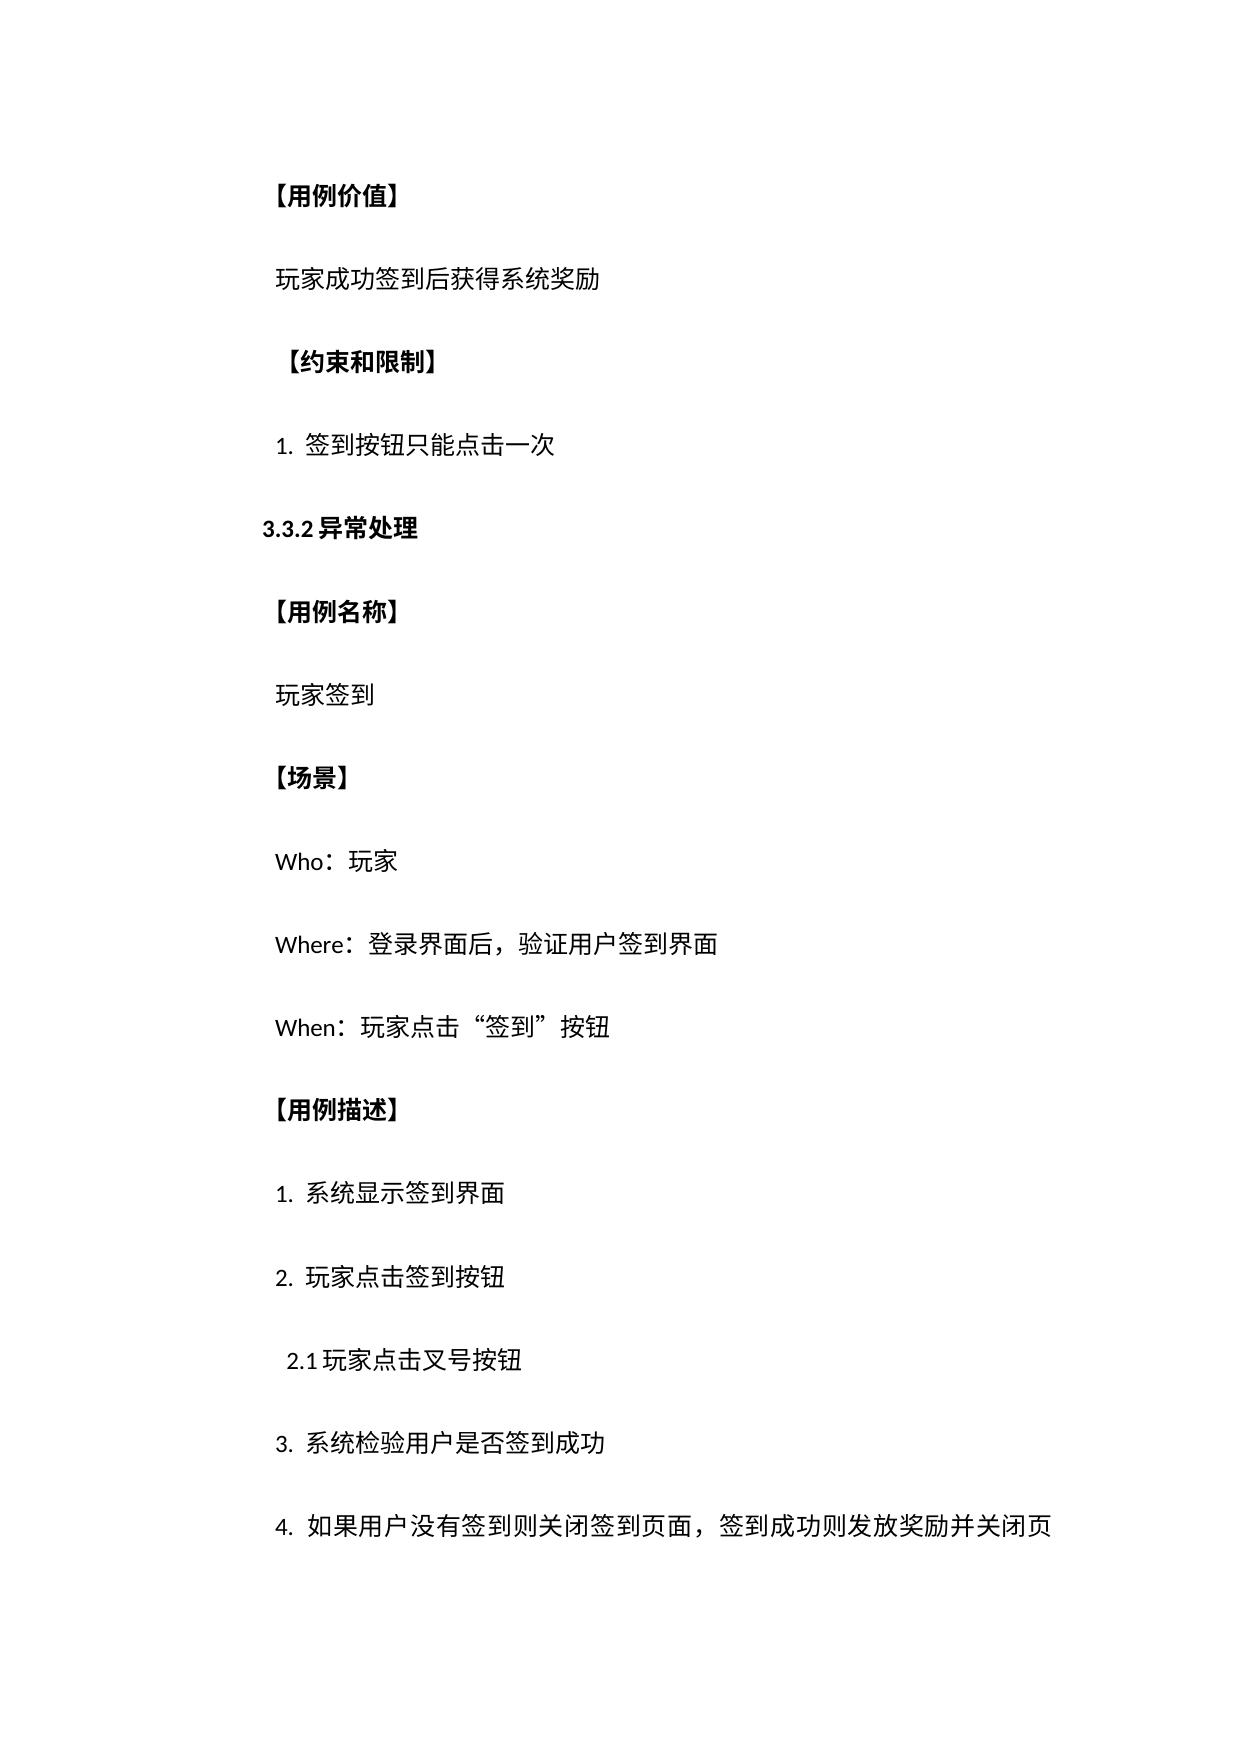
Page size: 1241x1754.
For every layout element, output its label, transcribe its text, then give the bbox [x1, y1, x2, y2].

list 1. 签到按钮只能点击一次 [275, 411, 1053, 476]
list When：玩家点击“签到”按钮 [225, 993, 1053, 1058]
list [275, 1492, 1053, 1557]
list 【用例名称】 [262, 578, 1053, 643]
list Where：登录界面后，验证用户签到界面 [225, 910, 1053, 975]
list 玩家签到 [225, 661, 1053, 726]
list 2. 玩家点击签到按钮 [275, 1243, 1053, 1308]
list 1. 系统显示签到界面 [275, 1159, 1053, 1224]
list 玩家成功签到后获得系统奖励 [275, 245, 1053, 310]
list 3. 系统检验用户是否签到成功 [275, 1409, 1053, 1474]
list 【场景】 [262, 744, 1053, 809]
list 【约束和限制】 [275, 328, 1053, 393]
list 3.3.2异常处理 [262, 494, 1053, 559]
list 【用例描述】 [262, 1076, 1053, 1141]
list 2.1玩家点击叉号按钮 [275, 1326, 1053, 1391]
list Who：玩家 [225, 827, 1053, 892]
list 【用例价值】 [262, 162, 1053, 227]
